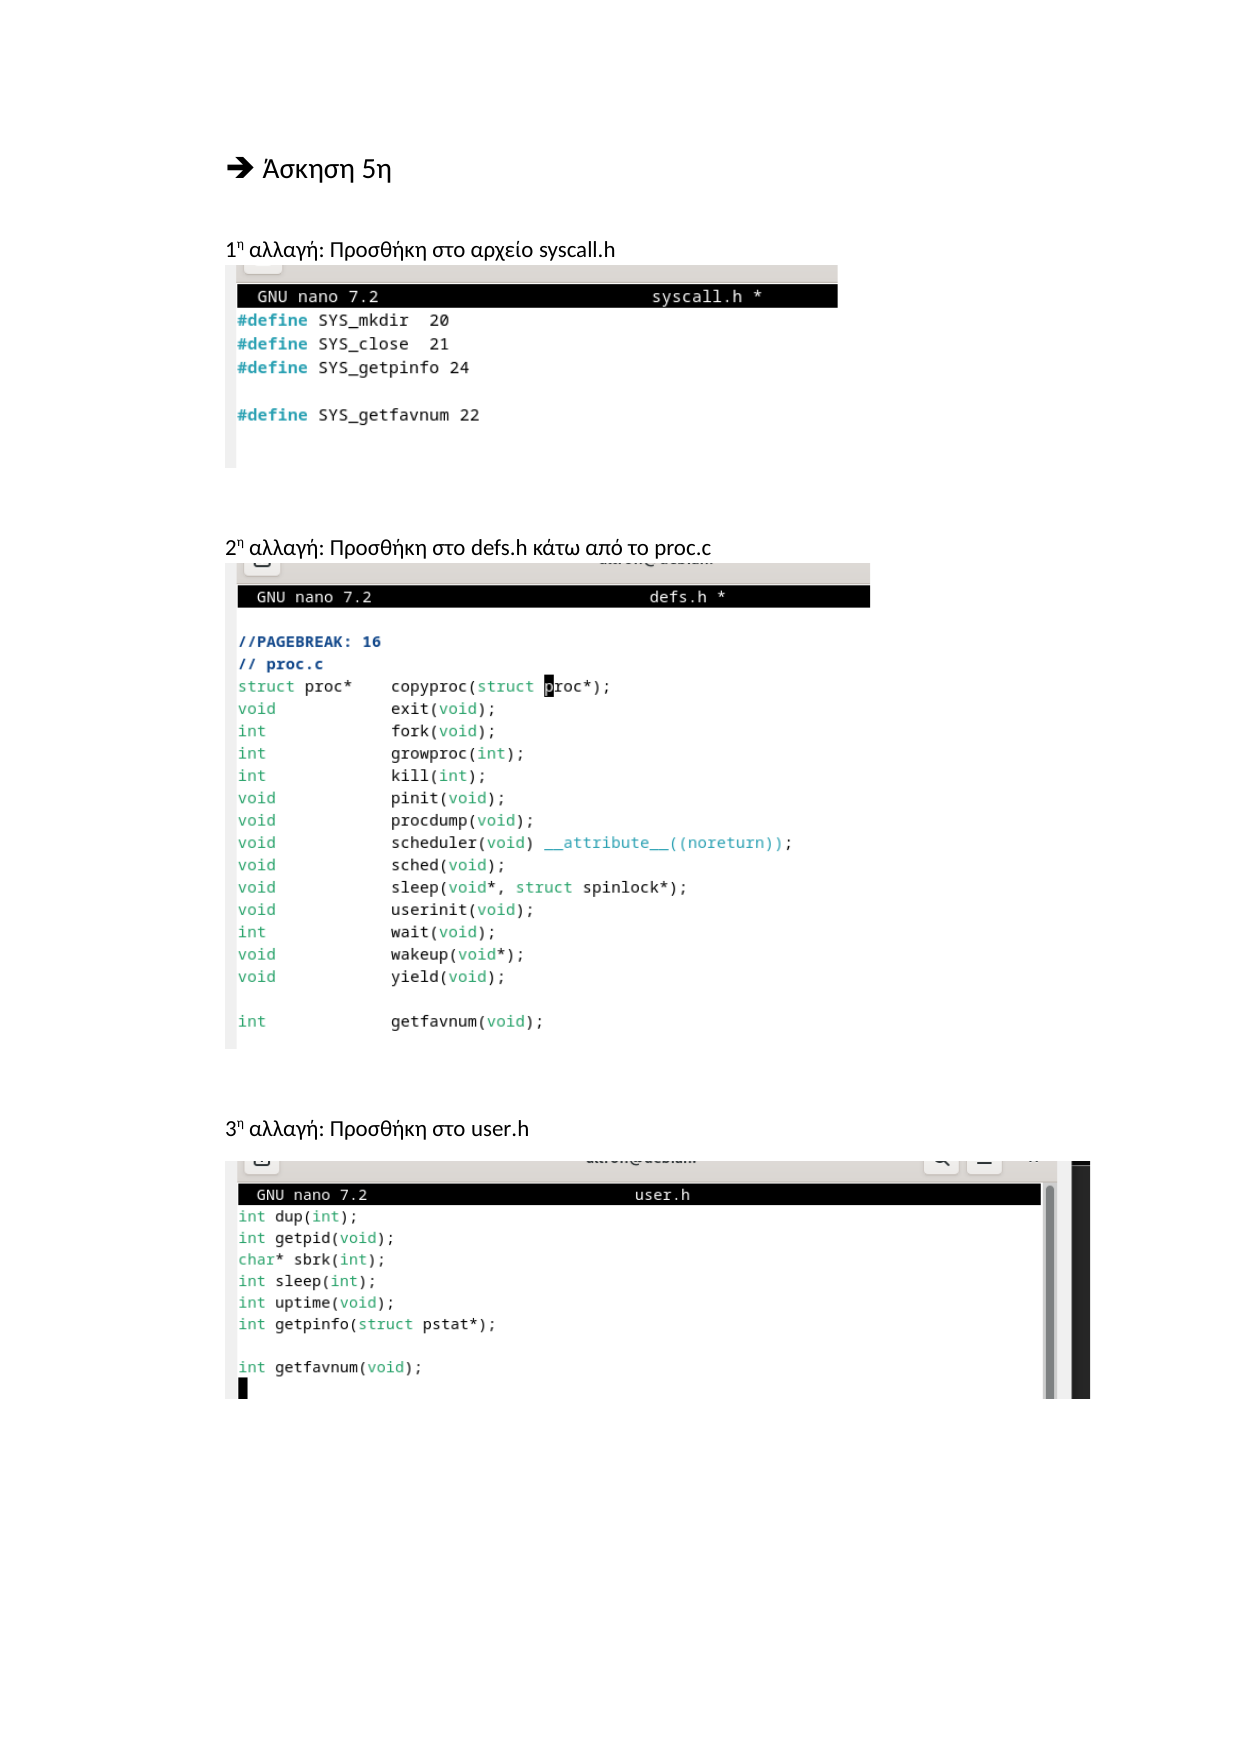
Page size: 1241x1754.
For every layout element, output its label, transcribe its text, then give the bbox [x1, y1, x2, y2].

text 3η αλλαγή: Προσθήκη στο user.h [225, 1114, 1053, 1143]
picture [225, 265, 838, 468]
picture [225, 1161, 1091, 1399]
list Άσκηση 5η [225, 150, 1053, 186]
picture [225, 563, 871, 1049]
